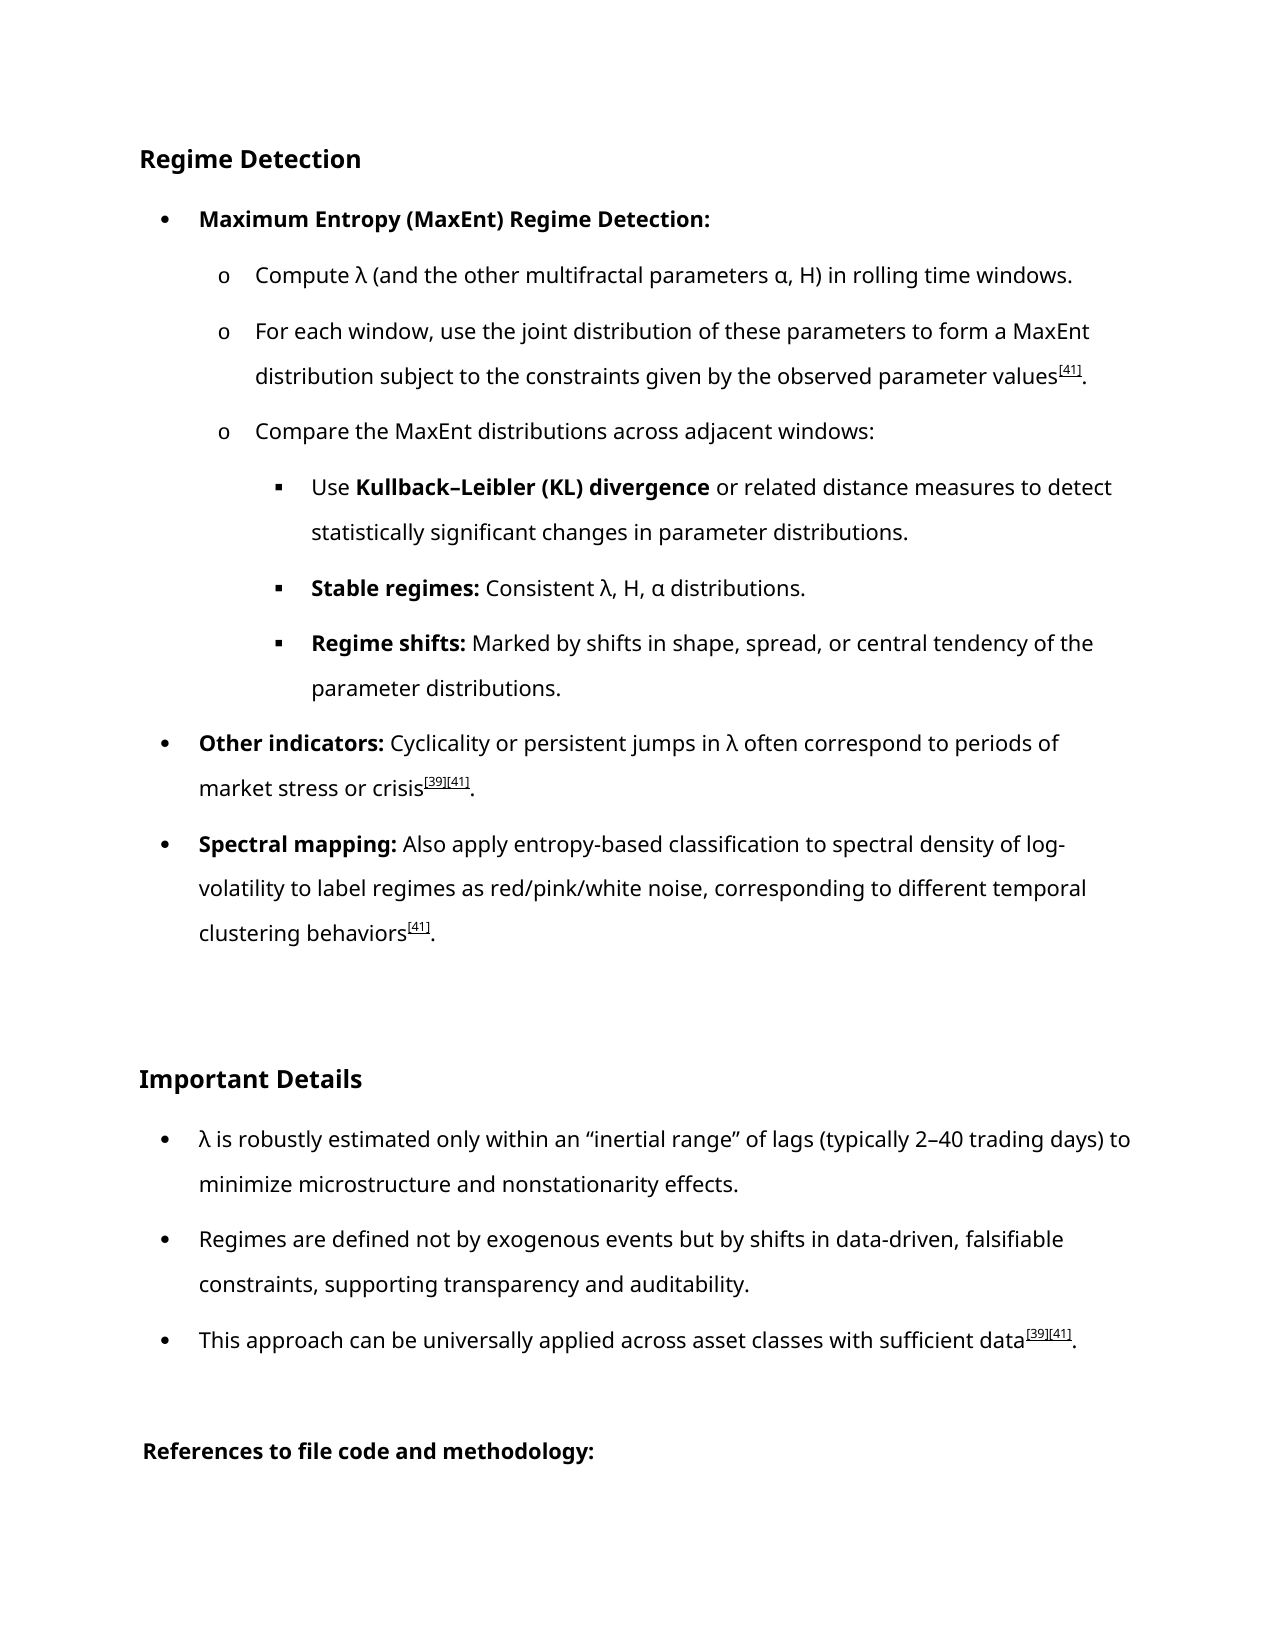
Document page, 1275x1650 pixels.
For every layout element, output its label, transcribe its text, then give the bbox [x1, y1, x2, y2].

list Use Kullback–Leibler (KL) divergence or related distance measures to detect statistically significant changes in parameter distributions. [273, 472, 1133, 547]
list Regimes are defined not by exogenous events but by shifts in data-driven, falsifiable constraints, supporting transparency and auditability. [161, 1224, 1133, 1299]
list Compare the MaxEnt distributions across adjacent windows: [217, 416, 1133, 446]
text References to file code and methodology: [142, 1436, 1133, 1466]
list Spectral mapping: Also apply entropy-based classification to spectral density of log-volatility to label regimes as red/pink/white noise, corresponding to different temporal clustering behaviors[41]. [161, 829, 1133, 948]
list For each window, use the joint distribution of these parameters to form a MaxEnt distribution subject to the constraints given by the observed parameter values[41]. [217, 316, 1133, 390]
list Regime shifts: Marked by shifts in shape, spread, or central tendency of the parameter distributions. [273, 628, 1133, 703]
text Regime Detection [139, 142, 1133, 176]
list This approach can be universally applied across asset classes with sufficient data[39][41]. [161, 1325, 1133, 1354]
list Other indicators: Cyclicality or persistent jumps in λ often correspond to periods of market stress or crisis[39][41]. [161, 728, 1133, 803]
list Stable regimes: Consistent λ, H, α distributions. [273, 572, 1133, 602]
text Important Details [139, 1062, 1133, 1096]
list Compute λ (and the other multifractal parameters α, H) in rolling time windows. [217, 260, 1133, 290]
list λ is robustly estimated only within an “inertial range” of lags (typically 2–40 trading days) to minimize microstructure and nonstationarity effects. [161, 1124, 1133, 1199]
list Maximum Entropy (MaxEnt) Regime Detection: [161, 204, 1133, 234]
